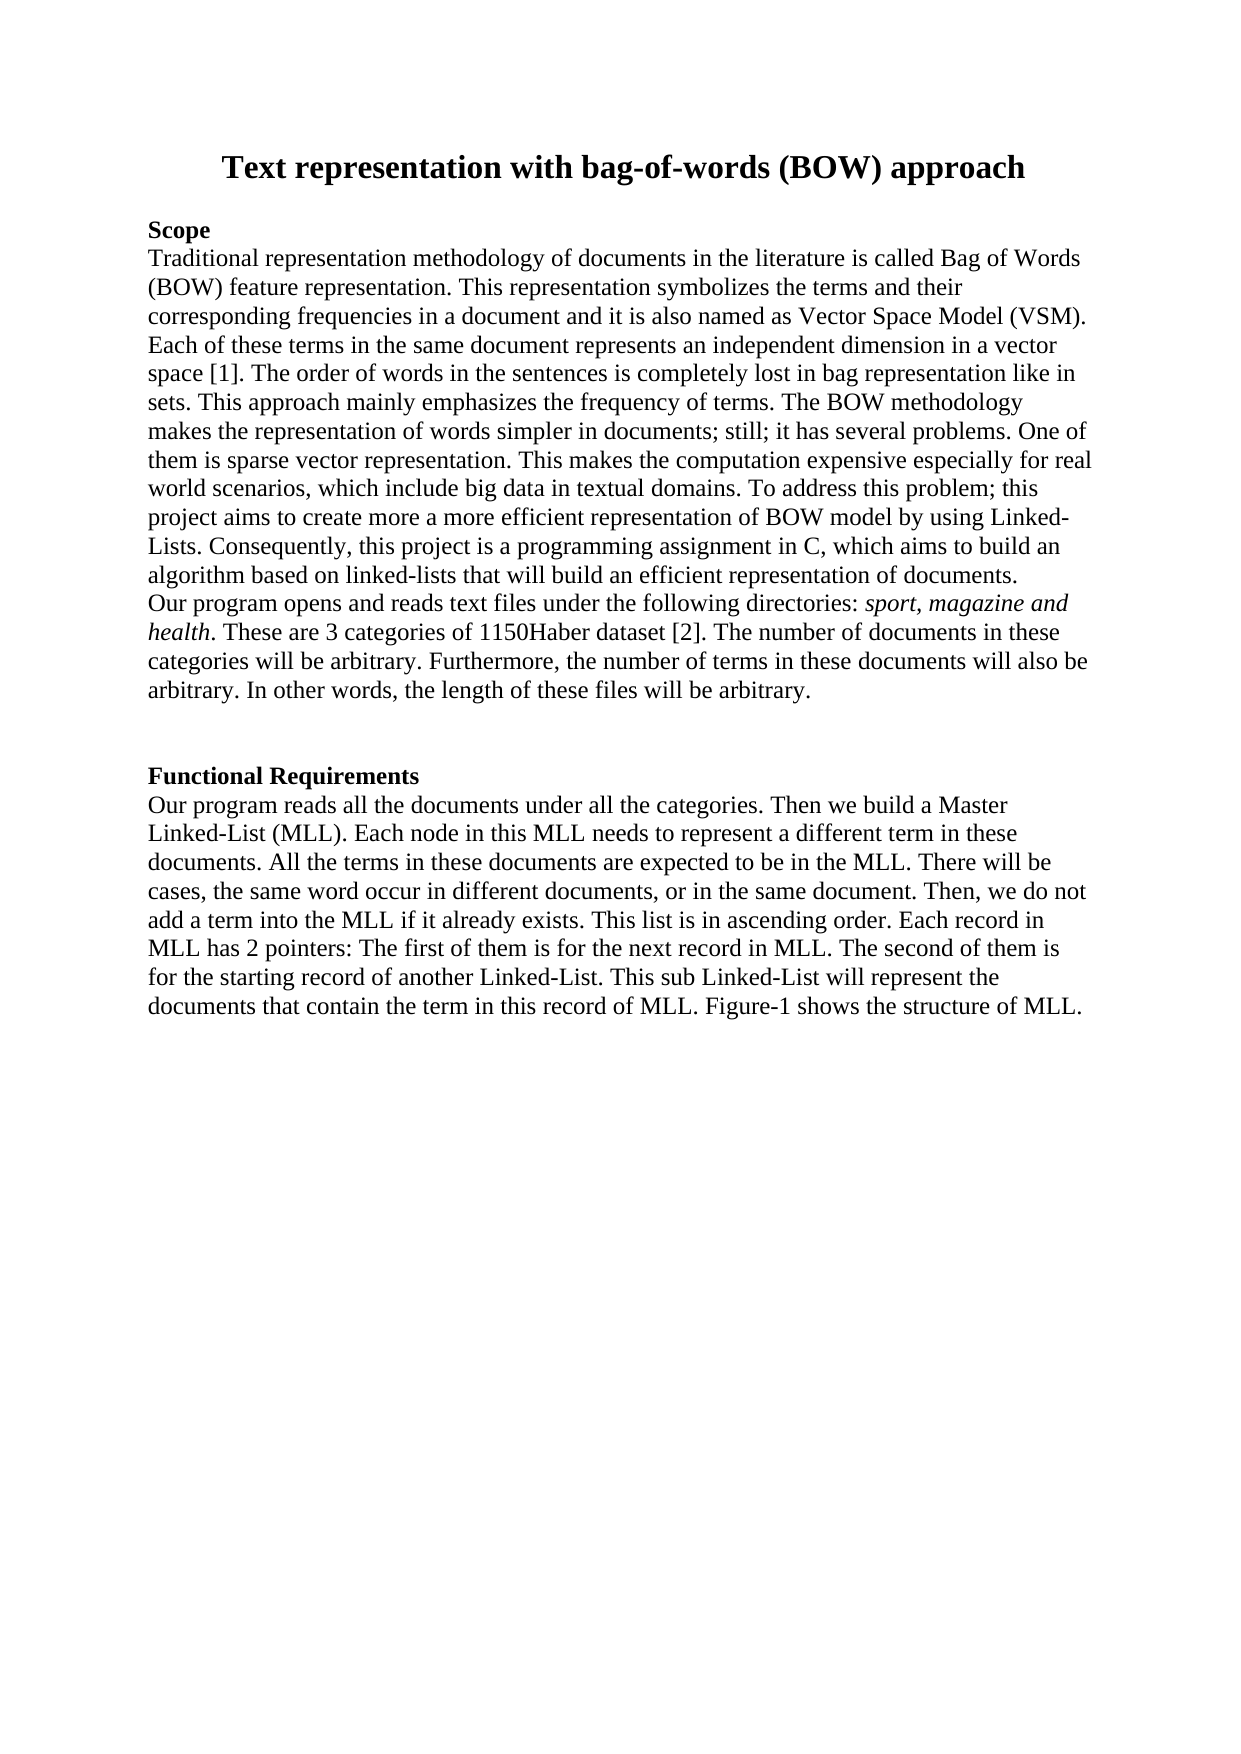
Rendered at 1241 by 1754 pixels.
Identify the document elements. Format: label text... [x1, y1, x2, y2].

text Our program opens and reads text files under the following directories: sport, magazine and health. These are 3 categories of 1150Haber dataset [2]. The number of documents in these categories will be arbitrary. Furthermore, the number of terms in these documents will also be arbitrary. In other words, the length of these files will be arbitrary. [148, 588, 1093, 703]
text Lists. Consequently, this project is a programming assignment in C, which aims to build an [148, 531, 1093, 560]
text Traditional representation methodology of documents in the literature is called Bag of Words [148, 243, 1093, 272]
text Our program reads all the documents under all the categories. Then we build a Master Linked-List (MLL). Each node in this MLL needs to represent a different term in these documents. All the terms in these documents are expected to be in the MLL. There will be cases, the same word occur in different documents, or in the same document. Then, we do not add a term into the MLL if it already exists. This list is in ascending order. Each record in MLL has 2 pointers: The first of them is for the next record in MLL. The second of them is for the starting record of another Linked-List. This sub Linked-List will represent the documents that contain the term in this record of MLL. Figure-1 shows the structure of MLL. [148, 790, 1093, 1020]
text sets. This approach mainly emphasizes the frequency of terms. The BOW methodology makes the representation of words simpler in documents; still; it has several problems. One of [148, 387, 1093, 445]
text corresponding frequencies in a document and it is also named as Vector Space Model (VSM). [148, 301, 1093, 330]
text space [1]. The order of words in the sentences is completely lost in bag representation like in [148, 358, 1093, 387]
text Scope [148, 215, 1093, 243]
text Each of these terms in the same document represents an independent dimension in a vector [148, 330, 1093, 358]
text Functional Requirements [148, 761, 1093, 790]
text Text representation with bag-of-words (BOW) approach [148, 148, 1093, 186]
text project aims to create more a more efficient representation of BOW model by using Linked- [148, 502, 1093, 531]
text them is sparse vector representation. This makes the computation expensive especially for real [148, 445, 1093, 473]
text algorithm based on linked-lists that will build an efficient representation of documents. [148, 560, 1093, 588]
text world scenarios, which include big data in textual domains. To address this problem; this [148, 473, 1093, 502]
text (BOW) feature representation. This representation symbolizes the terms and their [148, 272, 1093, 301]
